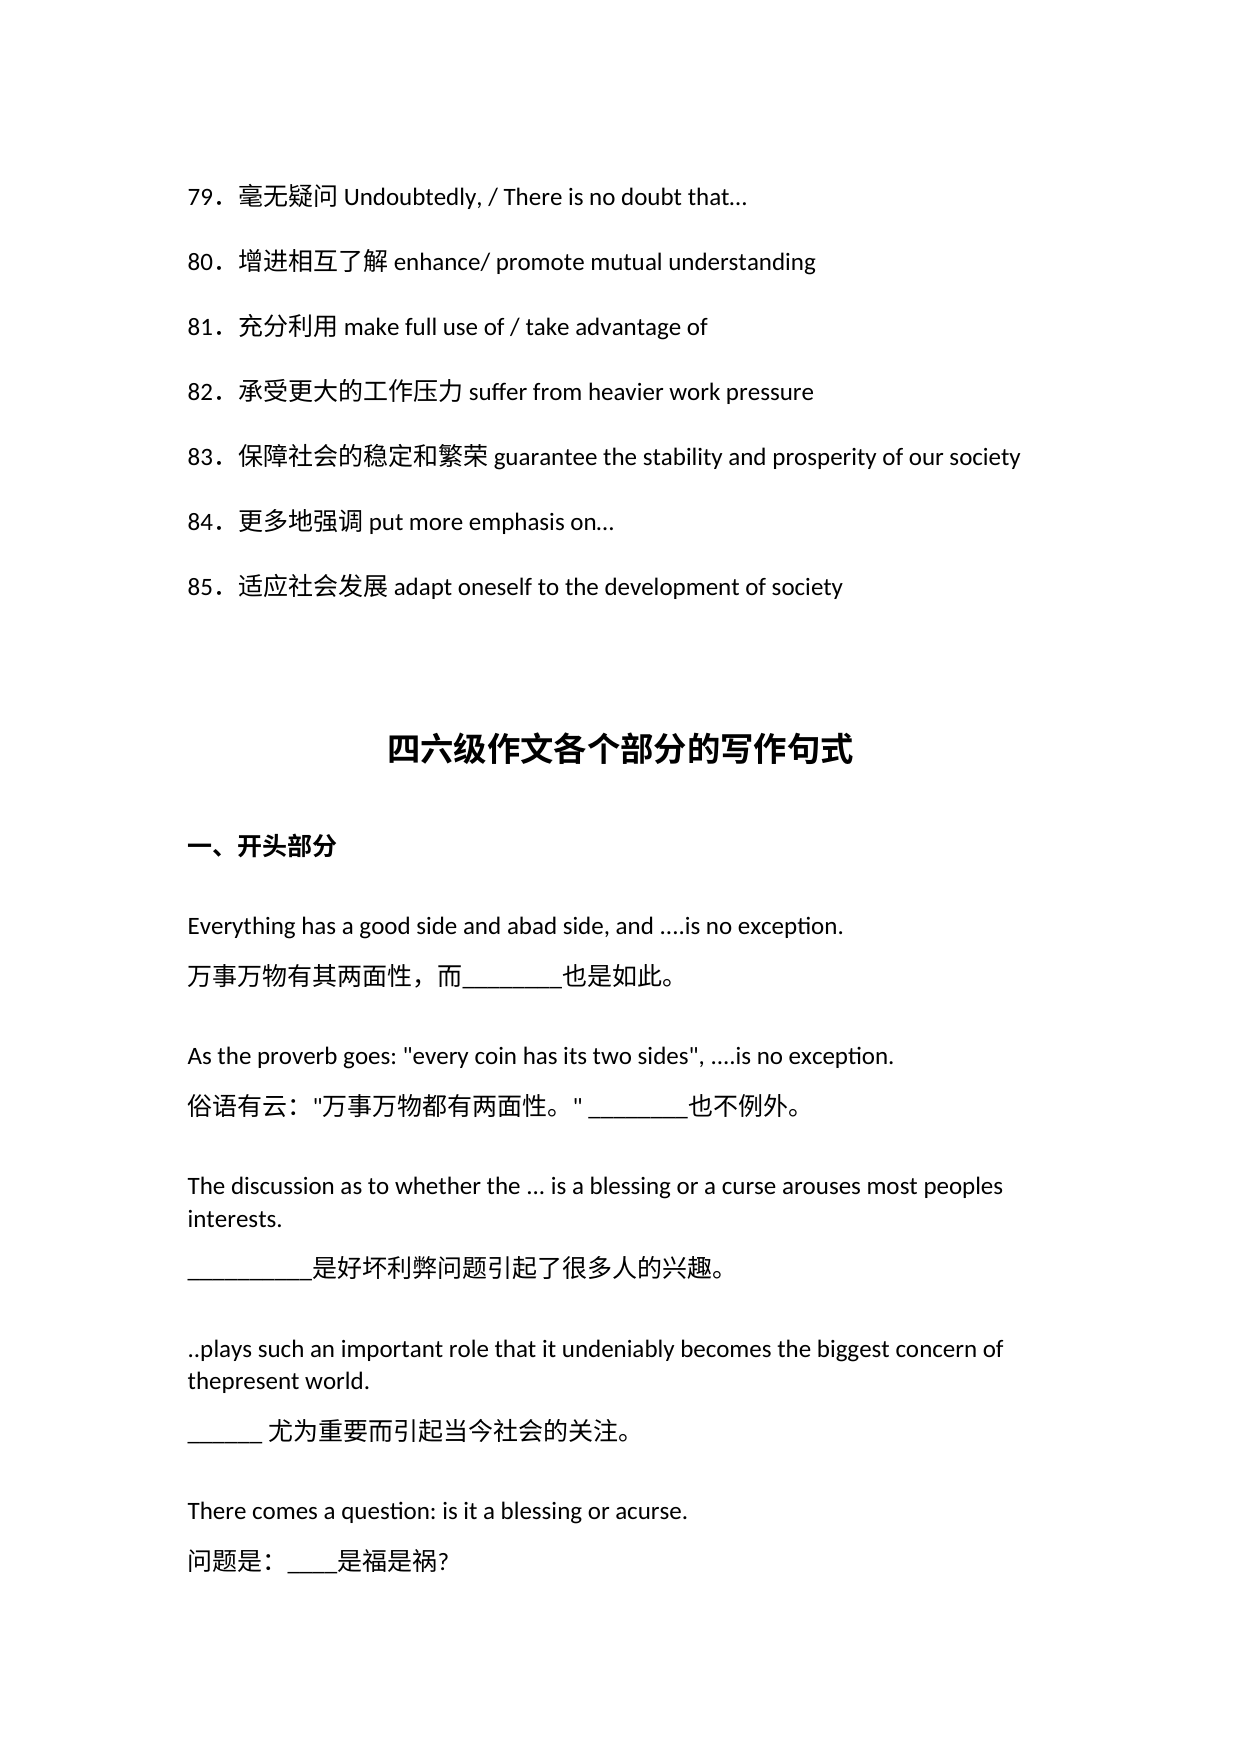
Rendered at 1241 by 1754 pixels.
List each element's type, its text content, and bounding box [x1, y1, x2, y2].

text The discussion as to whether the ... is a blessing or a curse arouses most peoples interests. [187, 1169, 1053, 1234]
text As the proverb goes: "every coin has its two sides", ....is no exception. [187, 1039, 1053, 1072]
text 俗语有云："万事万物都有两面性。" ________也不例外。 [187, 1072, 1053, 1137]
text ______ 尤为重要而引起当今社会的关注。 [187, 1397, 1053, 1462]
text Everything has a good side and abad side, and ....is no exception. [187, 909, 1053, 942]
text 万事万物有其两面性，而________也是如此。 [187, 942, 1053, 1007]
text 81．充分利用 make full use of / take advantage of [187, 292, 1053, 357]
text 80．增进相互了解 enhance/ promote mutual understanding [187, 227, 1053, 292]
text There comes a question: is it a blessing or acurse. [187, 1494, 1053, 1527]
text 问题是：____是福是祸? [187, 1527, 1053, 1592]
text 84．更多地强调 put more emphasis on… [187, 487, 1053, 552]
text 82．承受更大的工作压力 suffer from heavier work pressure [187, 357, 1053, 422]
text ..plays such an important role that it undeniably becomes the biggest concern of thepresent world. [187, 1332, 1053, 1397]
text __________是好坏利弊问题引起了很多人的兴趣。 [187, 1234, 1053, 1299]
text 85．适应社会发展 adapt oneself to the development of society [187, 552, 1053, 617]
text 一、开头部分 [187, 812, 1053, 877]
text 79．毫无疑问 Undoubtedly, / There is no doubt that… [187, 162, 1053, 227]
text 83．保障社会的稳定和繁荣 guarantee the stability and prosperity of our society [187, 422, 1053, 487]
text 四六级作文各个部分的写作句式 [187, 714, 1053, 779]
